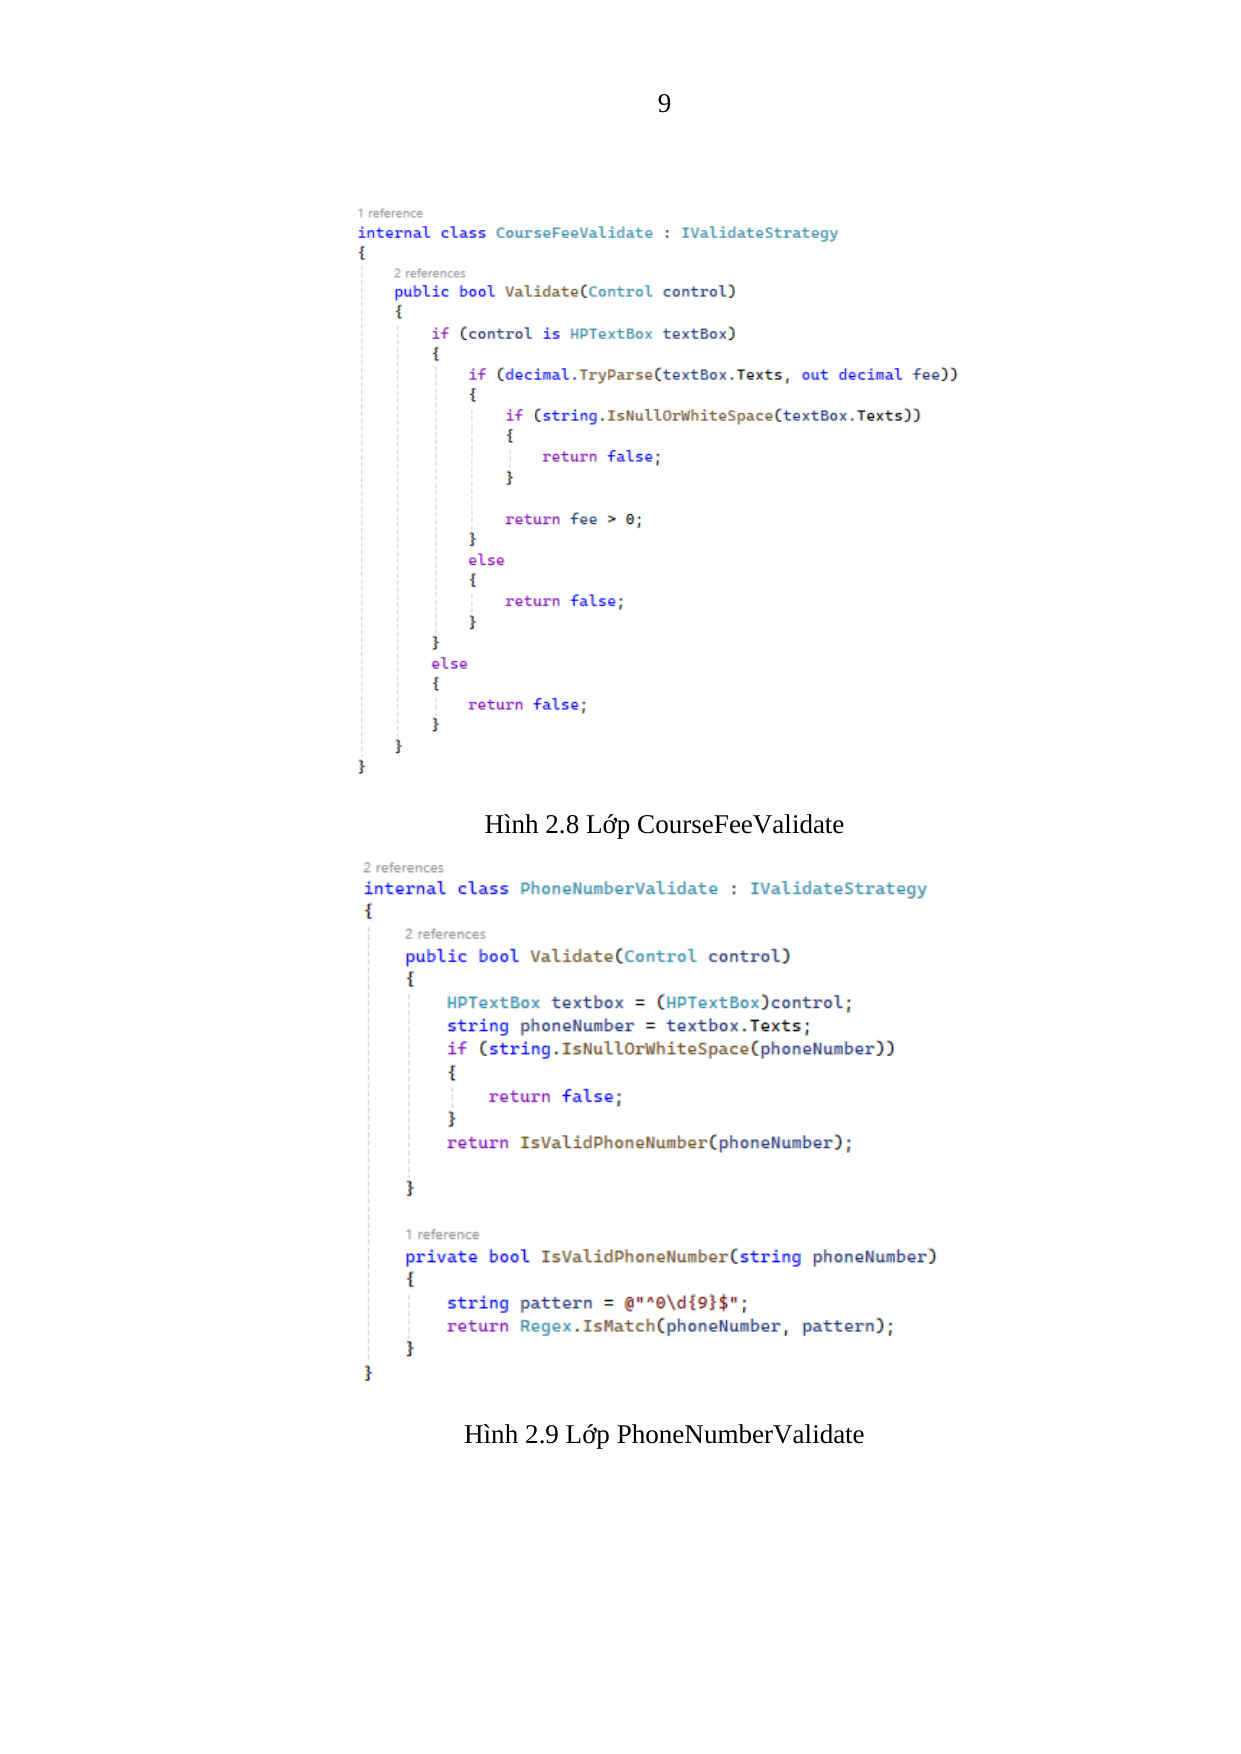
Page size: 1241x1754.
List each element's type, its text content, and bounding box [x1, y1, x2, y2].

picture [346, 206, 983, 780]
picture [346, 851, 983, 1391]
text Hình 2.8 Lớp CourseFeeValidate [207, 808, 1122, 839]
text Hình 2.9 Lớp PhoneNumberValidate [207, 1419, 1122, 1450]
